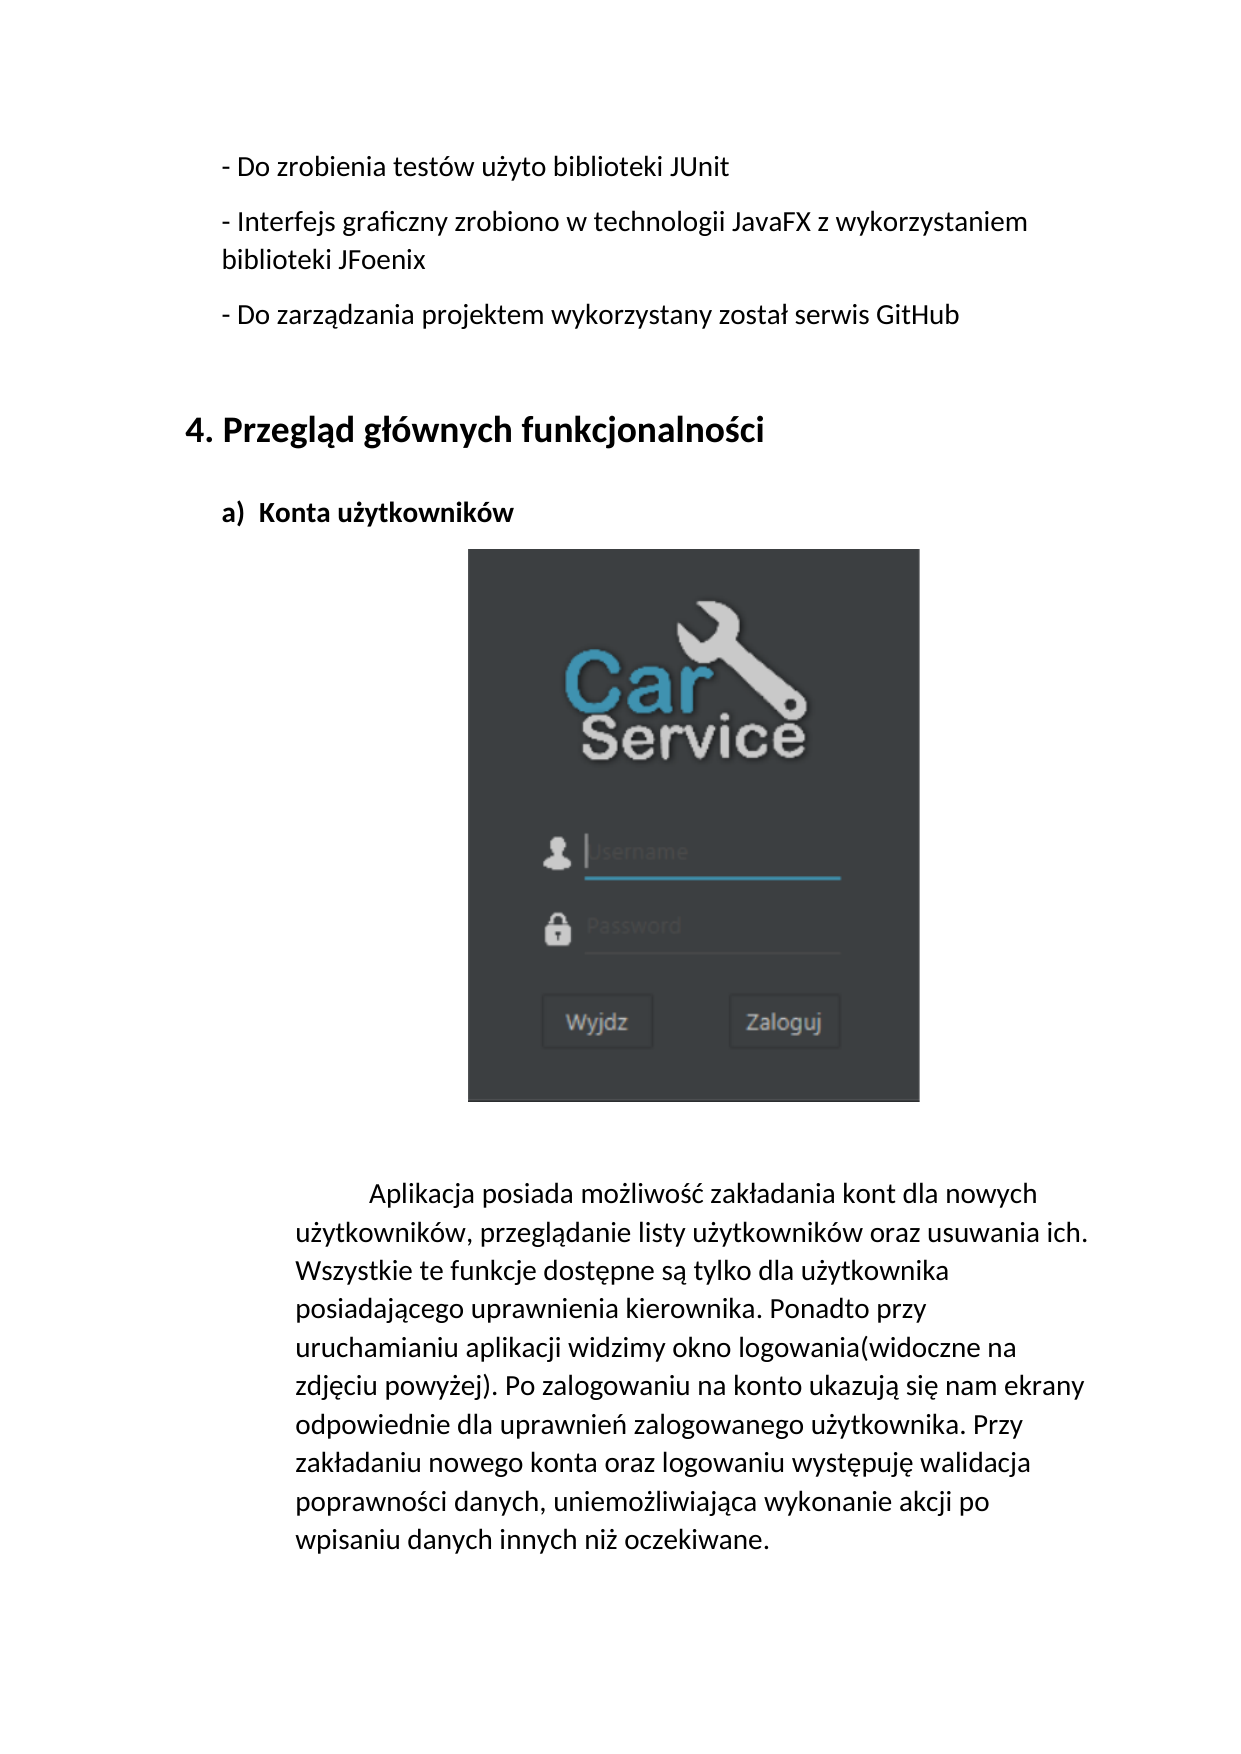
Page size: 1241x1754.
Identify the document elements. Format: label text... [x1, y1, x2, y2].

list Przegląd głównych funkcjonalności [185, 406, 1093, 452]
picture [468, 549, 920, 1102]
text - Do zarządzania projektem wykorzystany został serwis GitHub [221, 296, 1093, 332]
text Aplikacja posiada możliwość zakładania kont dla nowych użytkowników, przeglądanie listy użytkowników oraz usuwania ich. Wszystkie te funkcje dostępne są tylko dla użytkownika posiadającego uprawnienia kierownika. Ponadto przy uruchamianiu aplikacji widzimy okno logowania(widoczne na zdjęciu powyżej). Po zalogowaniu na konto ukazują się nam ekrany odpowiednie dla uprawnień zalogowanego użytkownika. Przy zakładaniu nowego konta oraz logowaniu występuję walidacja poprawności danych, uniemożliwiająca wykonanie akcji po wpisaniu danych innych niż oczekiwane. [295, 1175, 1093, 1557]
list Konta użytkowników [221, 494, 1093, 530]
text - Do zrobienia testów użyto biblioteki JUnit [221, 148, 1093, 183]
text - Interfejs graficzny zrobiono w technologii JavaFX z wykorzystaniem biblioteki JFoenix [221, 203, 1093, 277]
